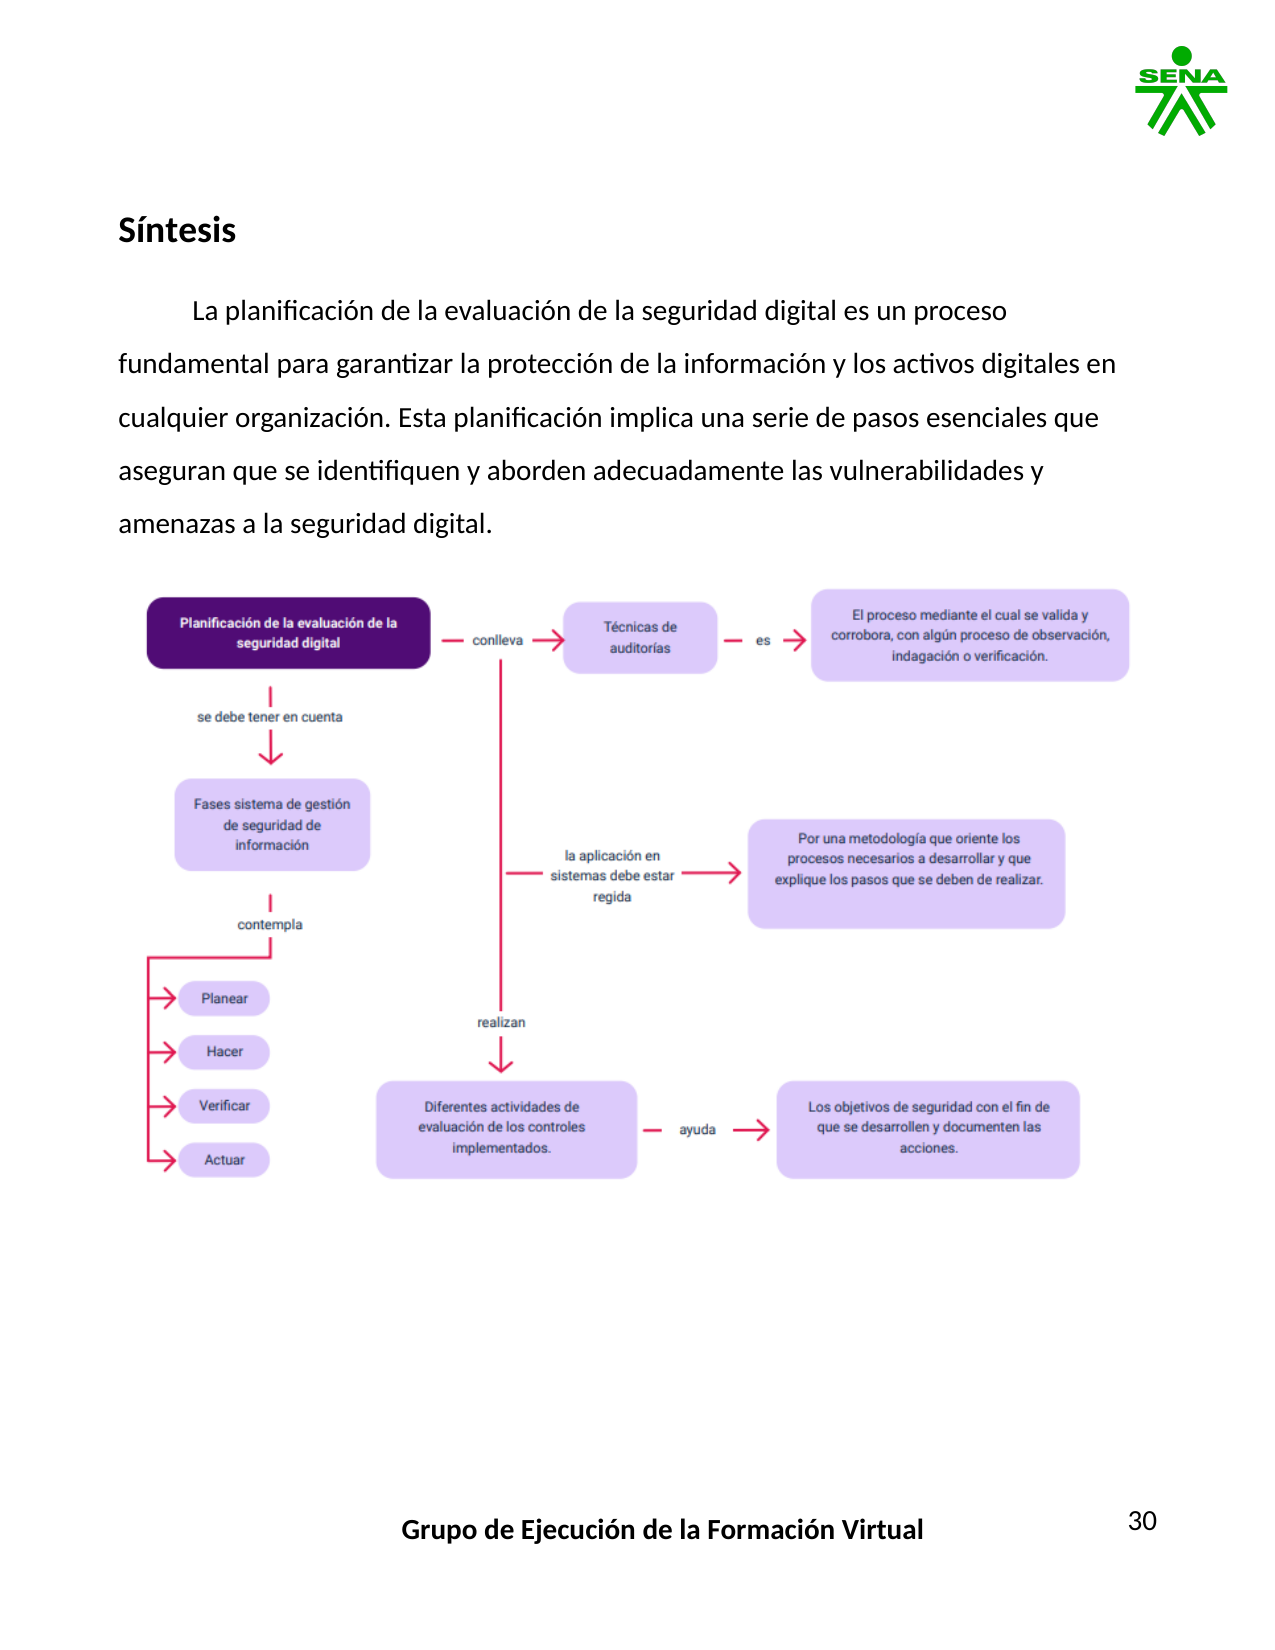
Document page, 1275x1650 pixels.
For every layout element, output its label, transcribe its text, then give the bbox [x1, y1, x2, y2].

picture [118, 575, 1157, 1215]
text Síntesis [118, 206, 1157, 252]
text La planificación de la evaluación de la seguridad digital es un proceso fundamental para garantizar la protección de la información y los activos digitales en cualquier organización. Esta planificación implica una serie de pasos esenciales que aseguran que se identifiquen y aborden adecuadamente las vulnerabilidades y amenazas a la seguridad digital. [118, 292, 1157, 541]
picture [1135, 46, 1228, 136]
